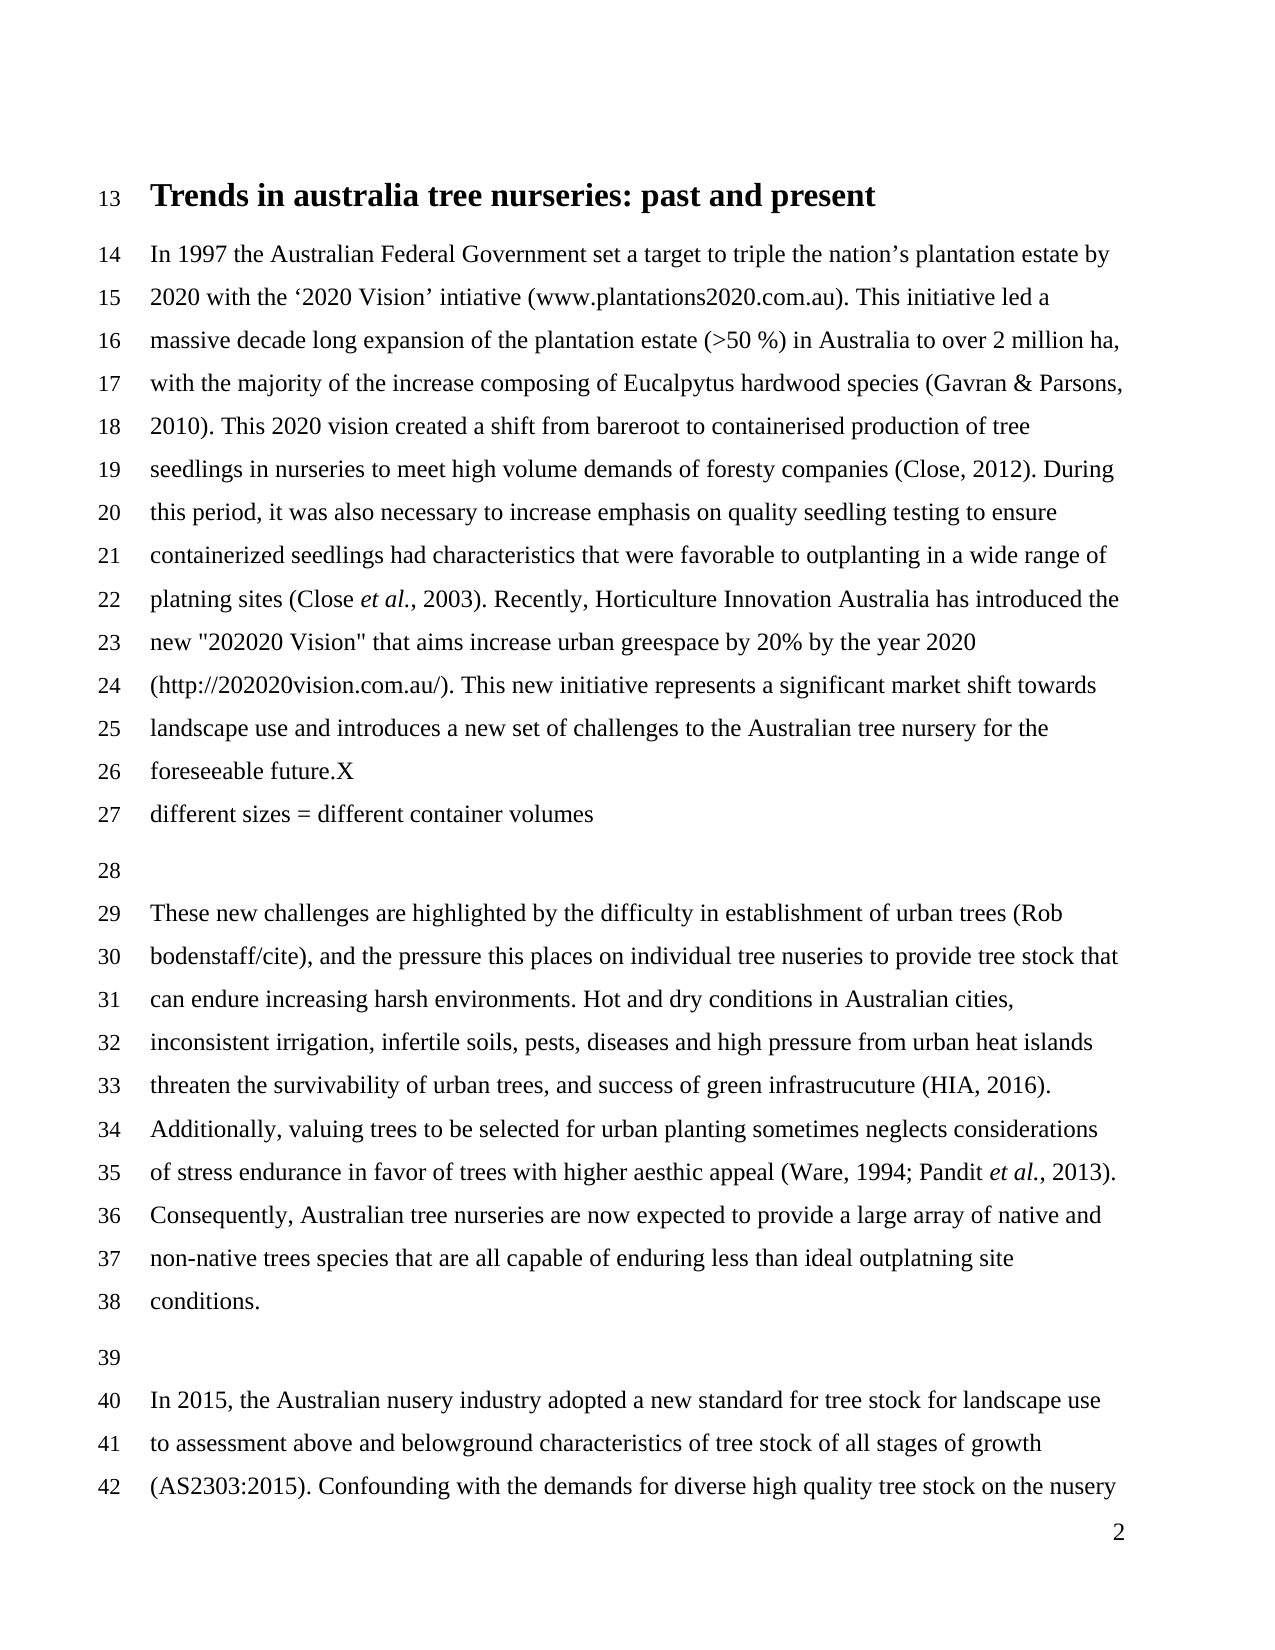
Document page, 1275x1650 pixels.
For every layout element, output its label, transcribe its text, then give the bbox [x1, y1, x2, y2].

text different sizes = different container volumes [150, 799, 1125, 828]
text These new challenges are highlighted by the difficulty in establishment of urban trees (Rob bodenstaff/cite), and the pressure this places on individual tree nuseries to provide tree stock that can endure increasing harsh environments. Hot and dry conditions in Australian cities, inconsistent irrigation, infertile soils, pests, diseases and high pressure from urban heat islands threaten the survivability of urban trees, and success of green infrastrucuture (HIA, 2016). Additionally, valuing trees to be selected for urban planting sometimes neglects considerations of stress endurance in favor of trees with higher aesthic appeal (Ware, 1994; Pandit et al., 2013). Consequently, Australian tree nurseries are now expected to provide a large array of native and non-native trees species that are all capable of enduring less than ideal outplatning site conditions. [150, 855, 1125, 1315]
subtitle Trends in australia tree nurseries: past and present [150, 175, 1125, 213]
